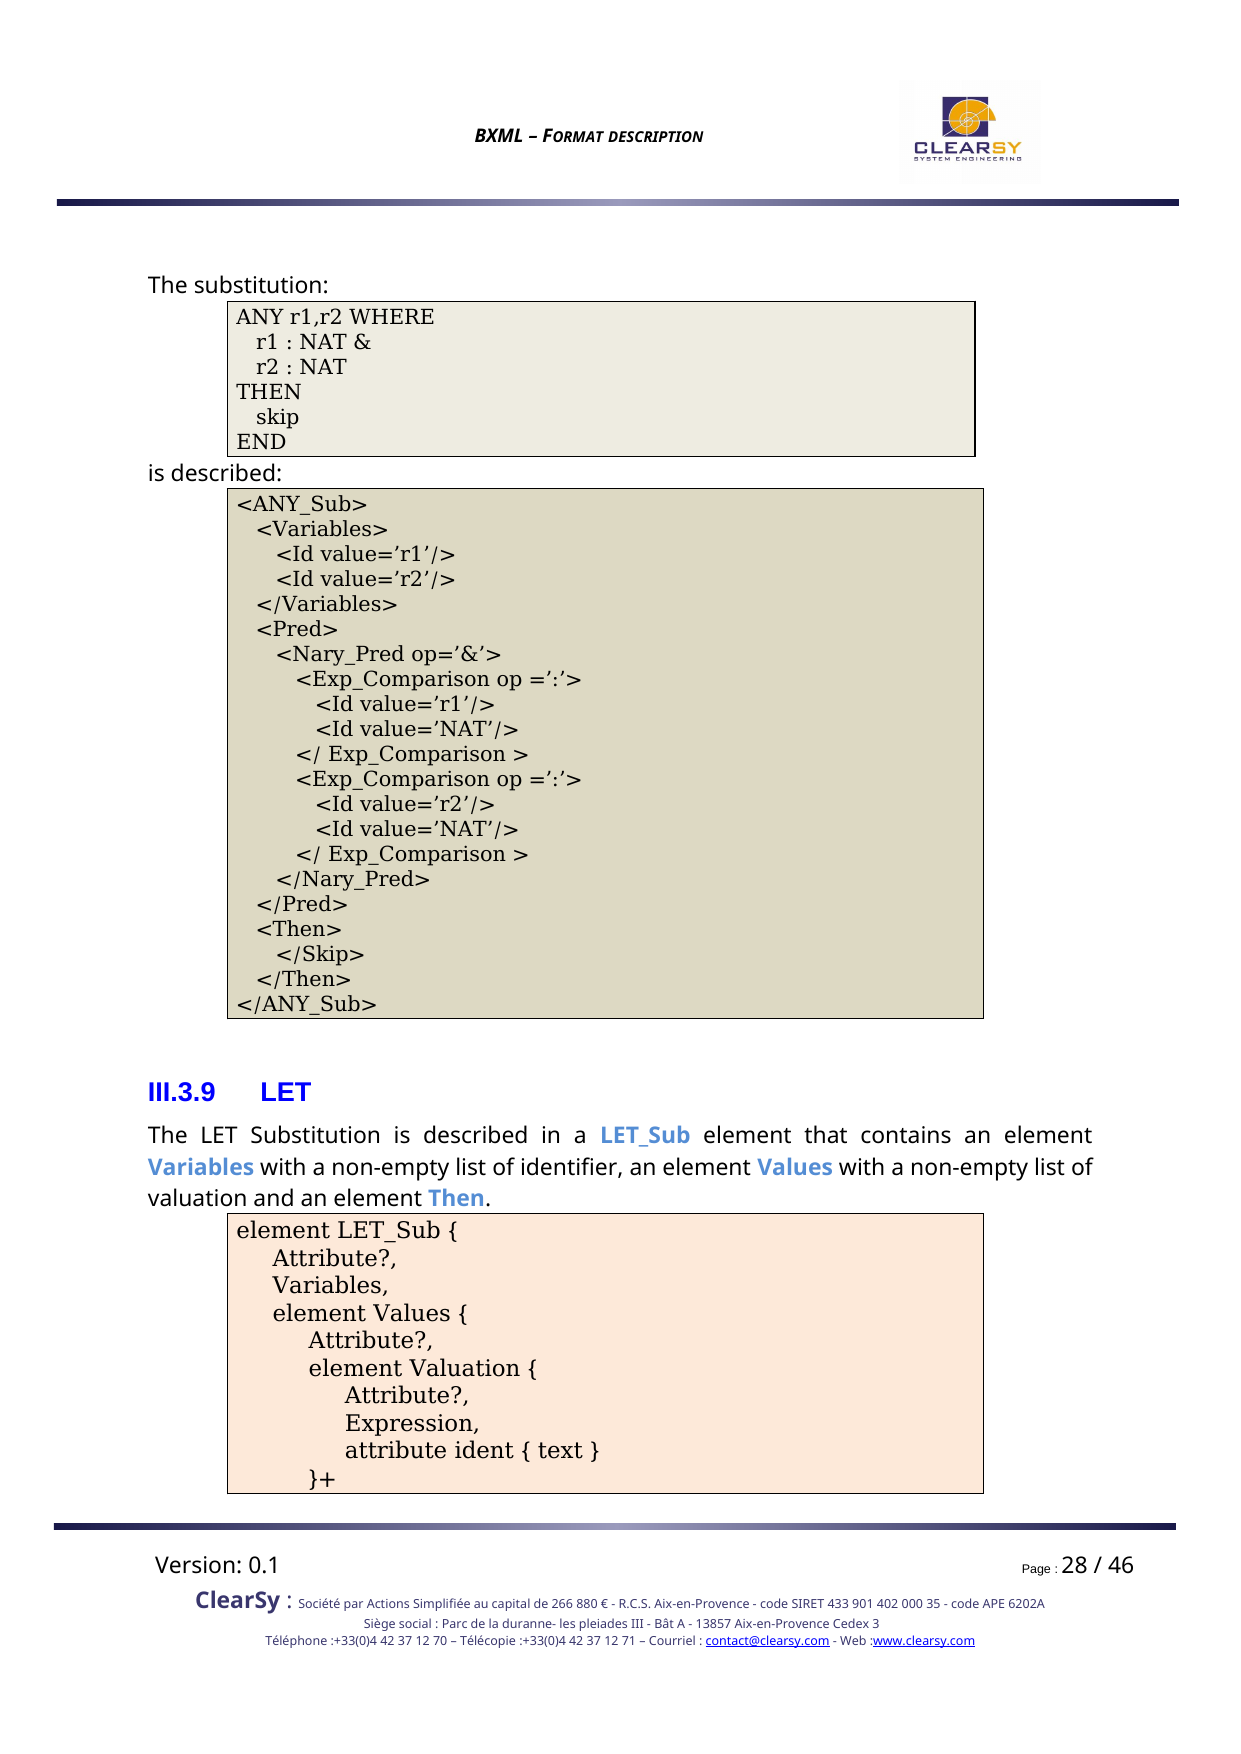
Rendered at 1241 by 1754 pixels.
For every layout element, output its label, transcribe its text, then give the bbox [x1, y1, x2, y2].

text <Nary_Pred op=’&’> [228, 638, 983, 663]
text ANY r1,r2 WHERE [228, 302, 974, 326]
text <Pred> [228, 613, 983, 638]
text skip [228, 401, 974, 426]
text is described: [148, 457, 1093, 488]
text <Id value=’r2’/> [228, 788, 983, 813]
text END [228, 426, 974, 456]
text attribute ident { text } [228, 1433, 983, 1461]
text </ Exp_Comparison > [228, 738, 983, 763]
text </Nary_Pred> [228, 863, 983, 888]
text </Pred> [228, 888, 983, 913]
text }+ [228, 1461, 983, 1493]
text <Id value=’r1’/> [228, 688, 983, 713]
picture [898, 80, 1042, 184]
text <Id value=’NAT’/> [228, 813, 983, 838]
text Variables, [228, 1268, 983, 1296]
text <Then> [228, 913, 983, 938]
text The LET Substitution is described in a LET_Sub element that contains an element Variables with a non-empty list of identifier, an element Values with a non-empty list of valuation and an element Then. [148, 1119, 1093, 1213]
text The substitution: [148, 269, 1093, 301]
text </ Exp_Comparison > [228, 838, 983, 863]
text element Values { [228, 1296, 983, 1323]
text </ANY_Sub> [228, 988, 983, 1018]
text r1 : NAT & [228, 326, 974, 351]
text <ANY_Sub> [228, 489, 983, 513]
text </Skip> [228, 938, 983, 963]
text THEN [228, 376, 974, 401]
text Attribute?, [228, 1241, 983, 1268]
text Attribute?, [228, 1323, 983, 1351]
text Attribute?, [228, 1378, 983, 1406]
text element LET_Sub { [228, 1214, 983, 1241]
text <Exp_Comparison op =’:’> [228, 663, 983, 688]
text <Exp_Comparison op =’:’> [228, 763, 983, 788]
text <Id value=’r2’/> [228, 563, 983, 588]
text <Id value=’NAT’/> [228, 713, 983, 738]
text </Variables> [228, 588, 983, 613]
text r2 : NAT [228, 351, 974, 376]
text Expression, [228, 1406, 983, 1433]
text </Then> [228, 963, 983, 988]
subtitle LET [148, 1076, 1093, 1107]
text <Variables> [228, 513, 983, 538]
text <Id value=’r1’/> [228, 538, 983, 563]
text element Valuation { [228, 1351, 983, 1378]
